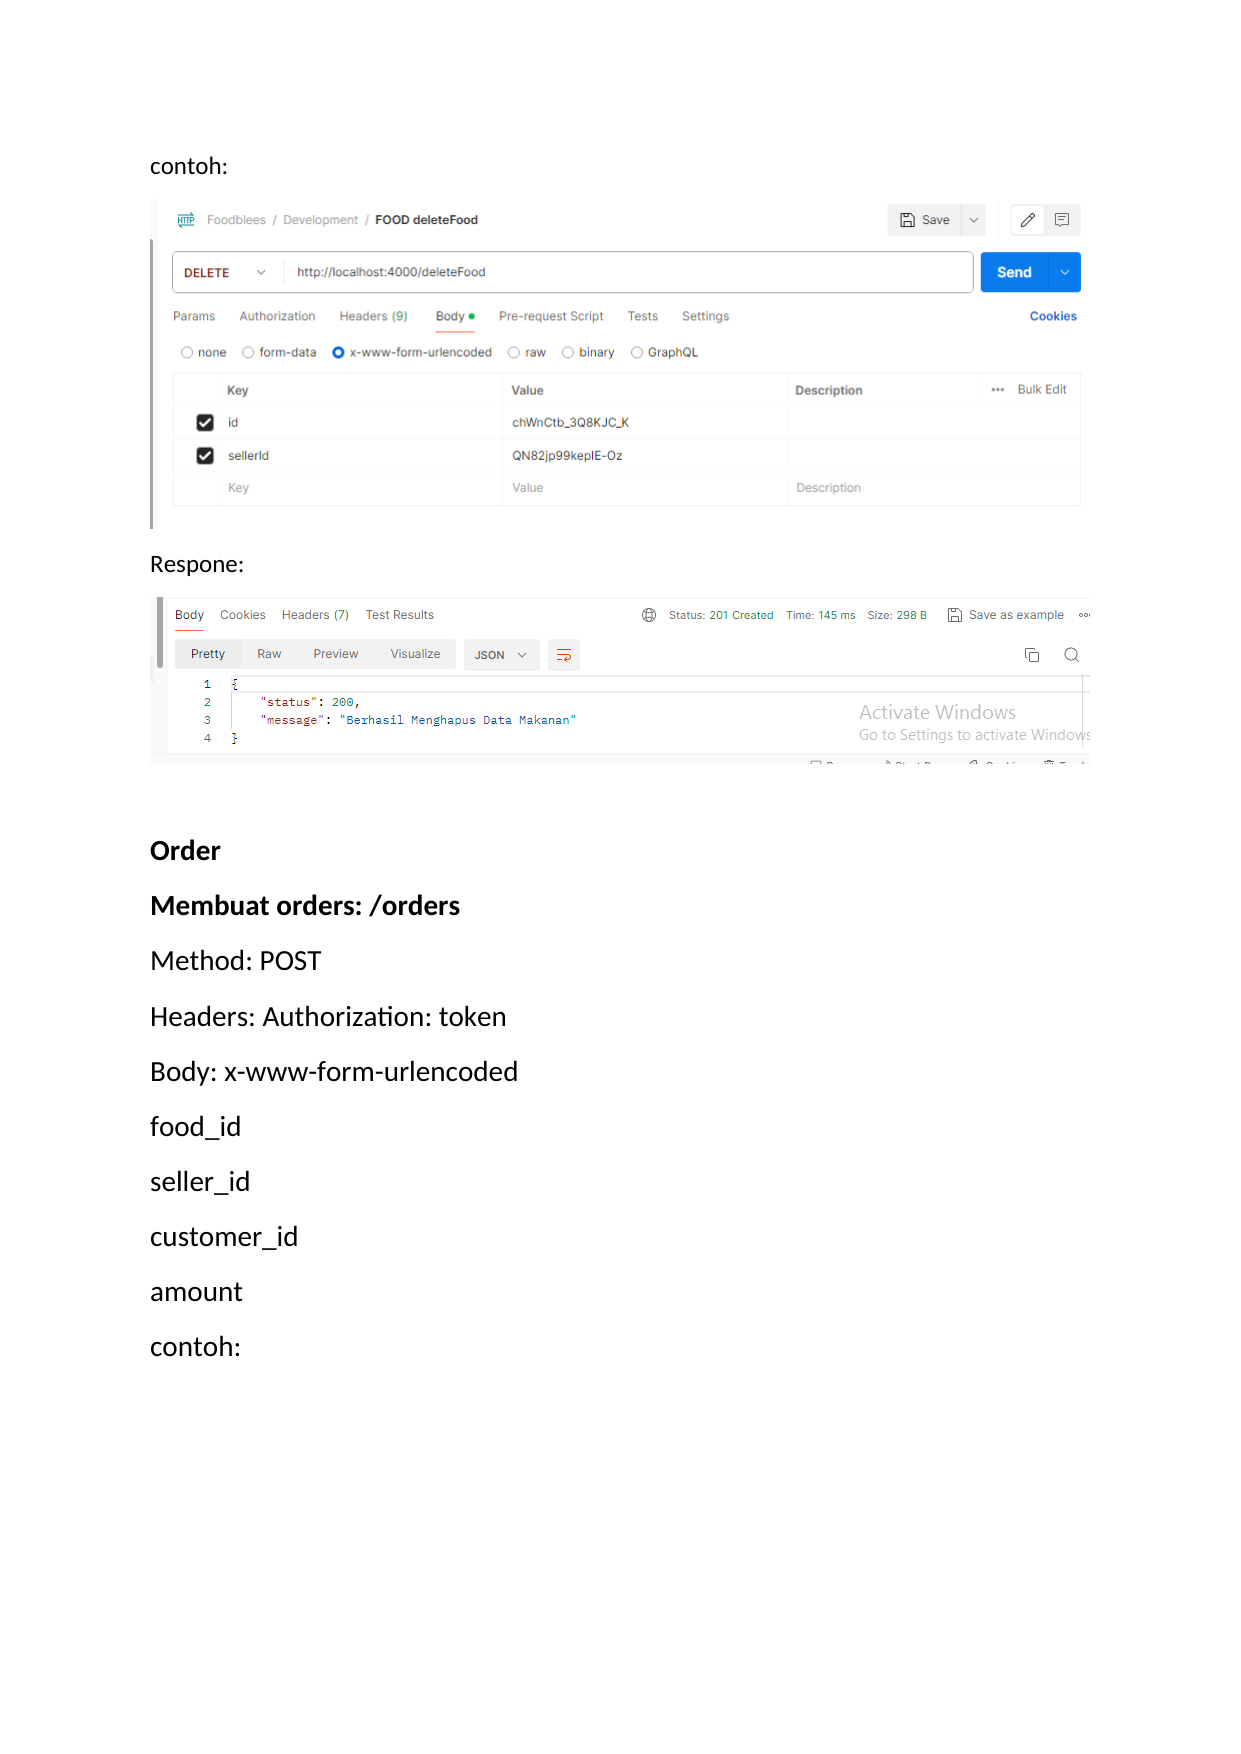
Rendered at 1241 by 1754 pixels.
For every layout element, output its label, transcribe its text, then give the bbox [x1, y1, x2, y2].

picture [150, 597, 1091, 764]
text Respone: [150, 548, 1090, 578]
text Headers: Authorization: token [150, 998, 1090, 1033]
text contoh: [150, 1328, 1090, 1364]
text Order [150, 832, 1090, 868]
text food_id [150, 1108, 1090, 1143]
text seller_id [150, 1163, 1090, 1198]
text amount [150, 1273, 1090, 1309]
text customer_id [150, 1218, 1090, 1254]
text Body: x-www-form-urlencoded [150, 1053, 1090, 1088]
text contoh: [150, 150, 1090, 181]
picture [150, 199, 1091, 529]
text Method: POST [150, 942, 1090, 978]
text Membuat orders: /orders [150, 887, 1090, 923]
